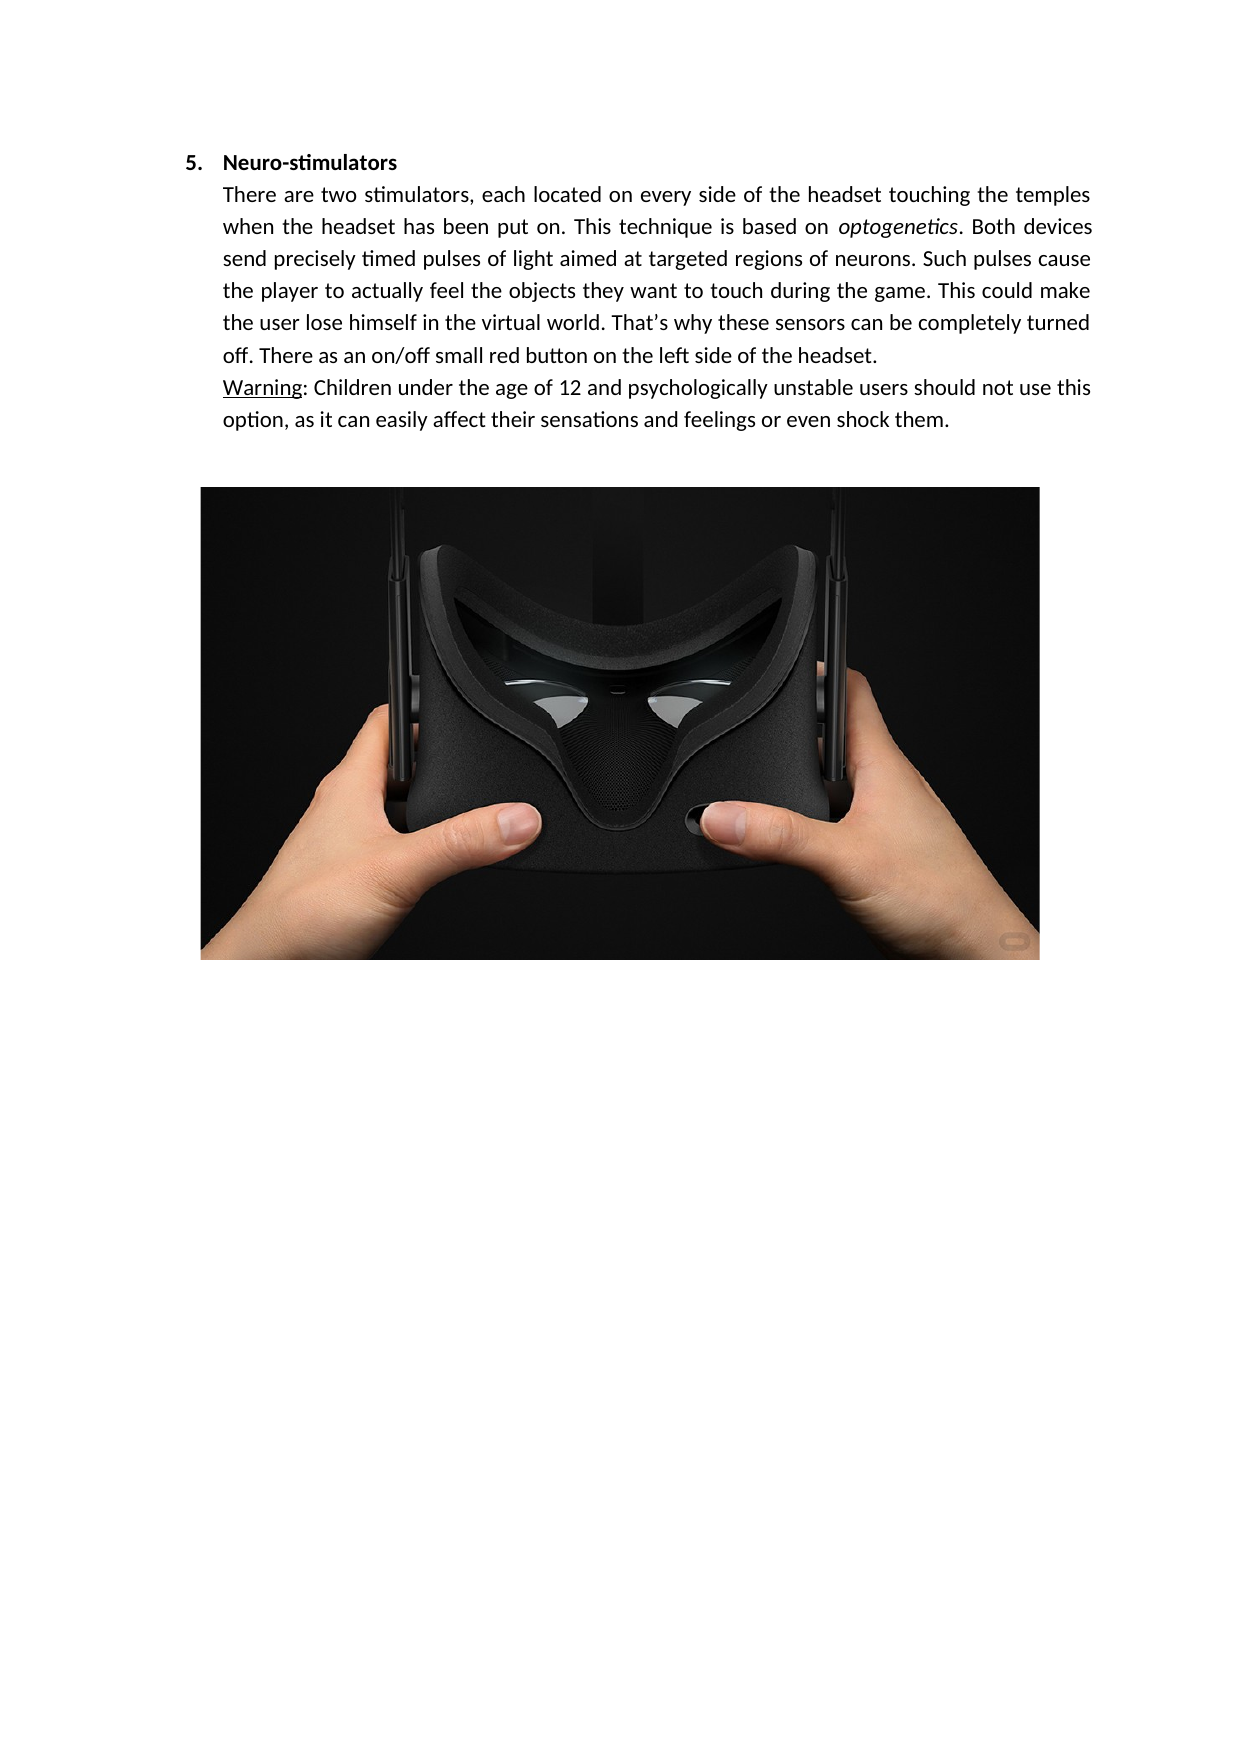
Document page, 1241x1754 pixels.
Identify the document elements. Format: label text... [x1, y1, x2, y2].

list There are two stimulators, each located on every side of the headset touching the temples when the headset has been put on. This technique is based on optogenetics. Both devices send precisely timed pulses of light aimed at targeted regions of neurons. Such pulses cause the player to actually feel the objects they want to touch during the game. This could make the user lose himself in the virtual world. That’s why these sensors can be completely turned off. There as an on/off small red button on the left side of the headset. [223, 180, 1093, 369]
list Warning: Children under the age of 12 and psychologically unstable users should not use this option, as it can easily affect their sensations and feelings or even shock them. [223, 373, 1093, 433]
picture [200, 487, 1040, 960]
list Neuro-stimulators [185, 148, 1093, 176]
